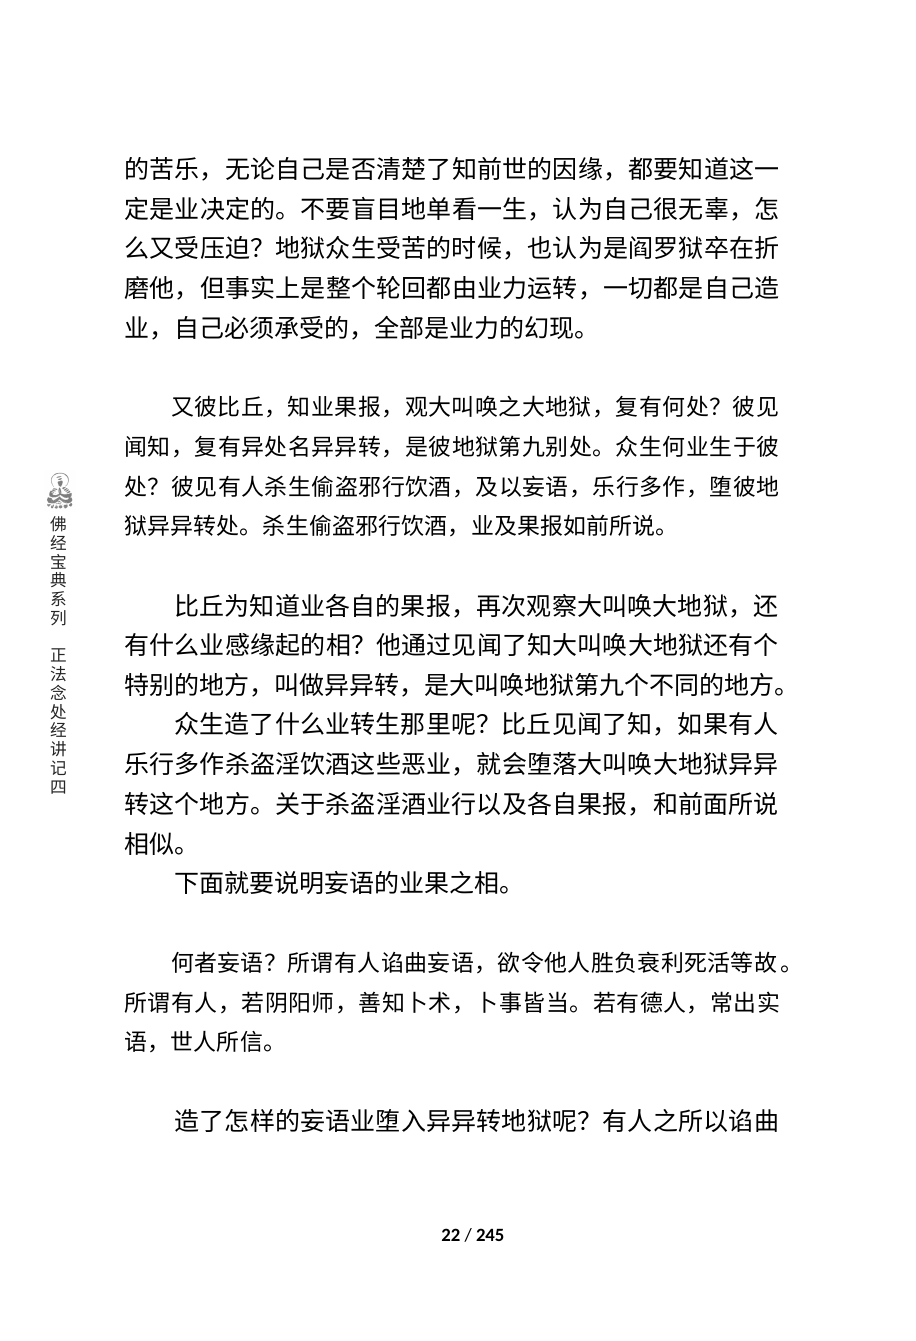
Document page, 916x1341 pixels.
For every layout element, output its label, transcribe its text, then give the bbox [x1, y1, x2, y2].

text 比丘为知道业各自的果报，再次观察大叫唤大地狱，还有什么业感缘起的相？他通过见闻了知大叫唤大地狱还有个特别的地方，叫做异异转，是大叫唤地狱第九个不同的地方。 [124, 584, 780, 703]
text 何者妄语？所谓有人谄曲妄语，欲令他人胜负衰利死活等故。所谓有人，若阴阳师，善知卜术，卜事皆当。若有德人，常出实语，世人所信。 [124, 941, 780, 1061]
text 又彼比丘，知业果报，观大叫唤之大地狱，复有何处？彼见闻知，复有异处名异异转，是彼地狱第九别处。众生何业生于彼处？彼见有人杀生偷盗邪行饮酒，及以妄语，乐行多作，堕彼地狱异异转处。杀生偷盗邪行饮酒，业及果报如前所说。 [124, 386, 780, 544]
picture [44, 470, 76, 512]
text 众生造了什么业转生那里呢？比丘见闻了知，如果有人乐行多作杀盗淫饮酒这些恶业，就会堕落大叫唤大地狱异异转这个地方。关于杀盗淫酒业行以及各自果报，和前面所说相似。 [124, 703, 780, 862]
text 造了怎样的妄语业堕入异异转地狱呢？有人之所以谄曲妄语，是因为他想掌控他人的胜负、衰利、死活。“胜负衰利死活等”，这是表示妄语者的意图，或者他想让自方胜利说妄语，让他方失败说妄语；或者想让自方得到利益而说妄语，让他方得到衰损而说妄语；或者想让他人活而说妄语，想让他人死而说妄语等等，妄语者有这些意图。 [124, 1100, 780, 1140]
text 下面就要说明妄语的业果之相。 [124, 862, 780, 902]
